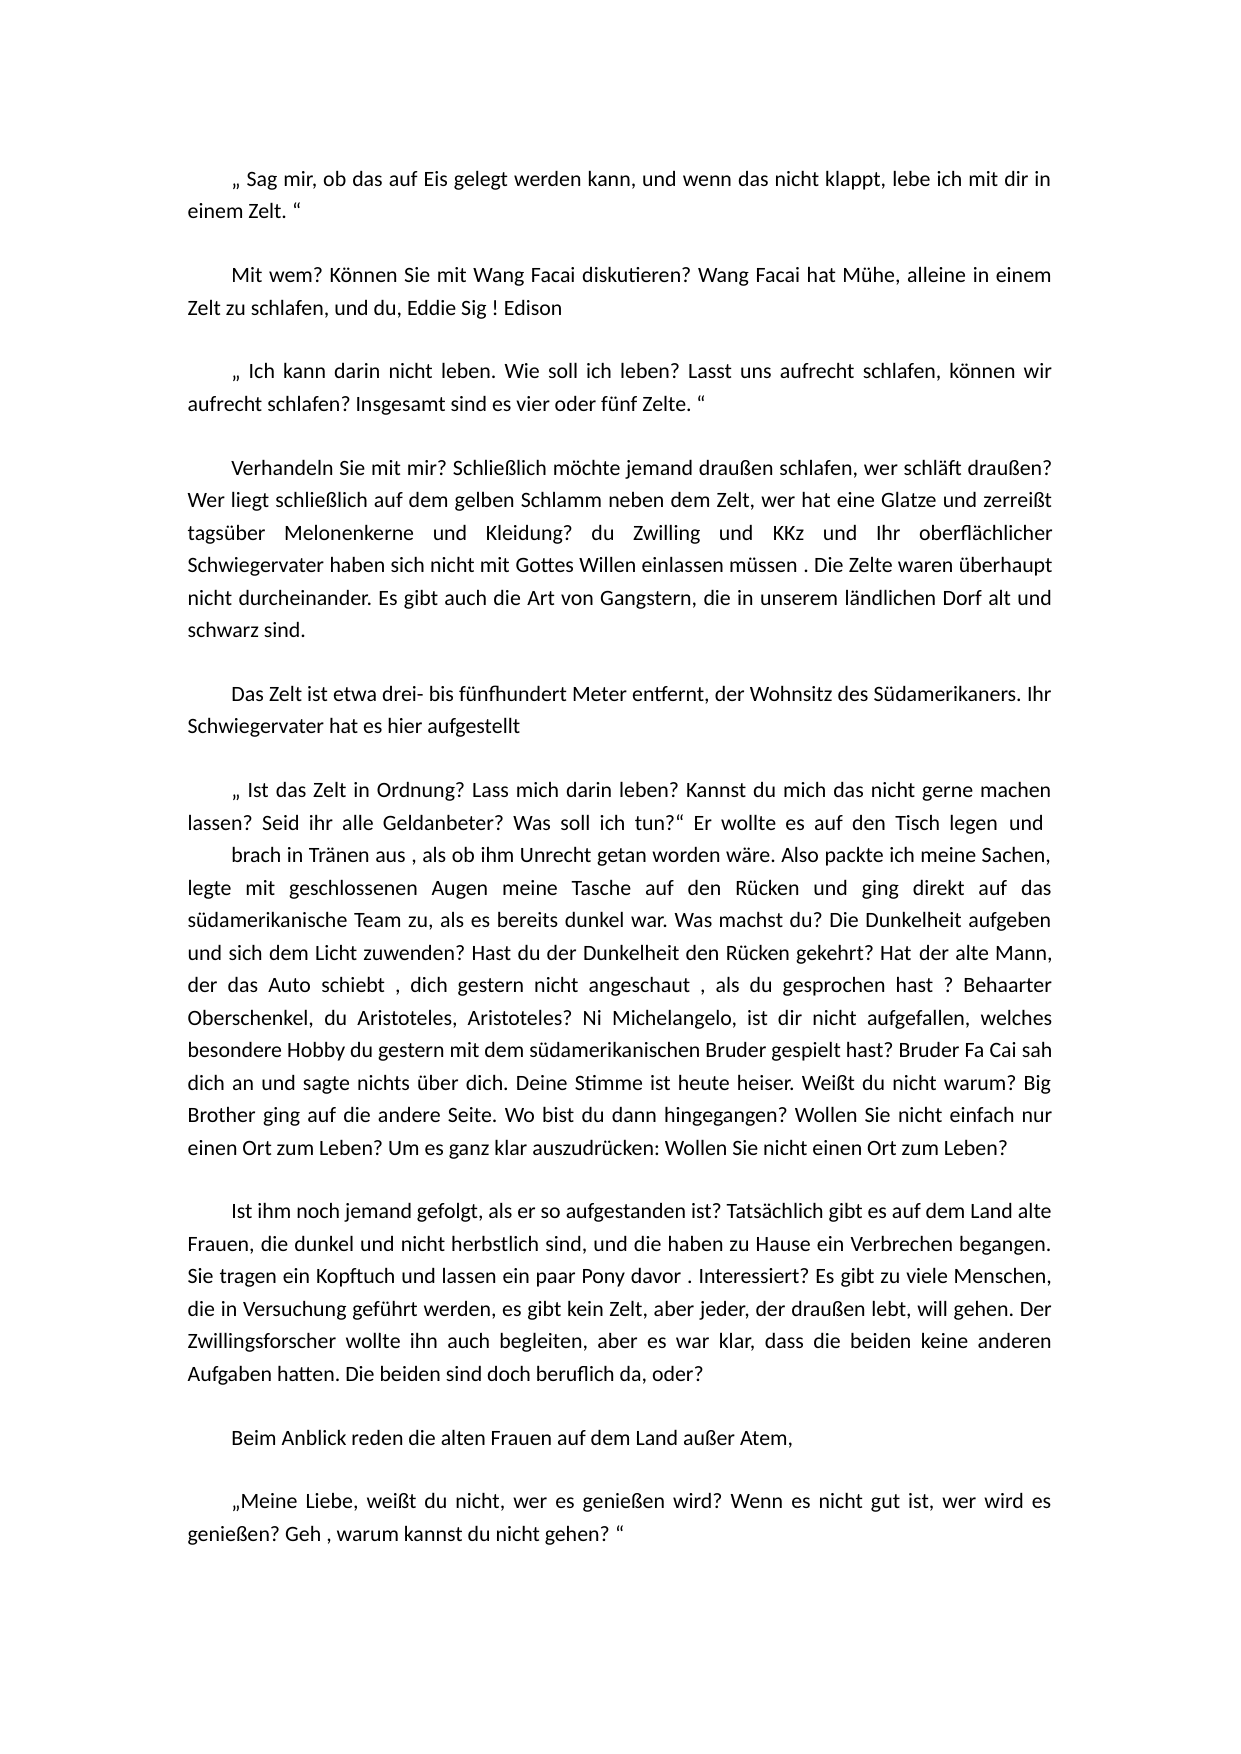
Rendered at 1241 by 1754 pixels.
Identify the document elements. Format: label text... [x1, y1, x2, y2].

text „ Ist das Zelt in Ordnung? Lass mich darin leben? Kannst du mich das nicht gerne machen lassen? Seid ihr alle Geldanbeter? Was soll ich tun?“ Er wollte es auf den Tisch legen und brach in Tränen aus , als ob ihm Unrecht getan worden wäre. Also packte ich meine Sachen, legte mit geschlossenen Augen meine Tasche auf den Rücken und ging direkt auf das südamerikanische Team zu, als es bereits dunkel war. Was machst du? Die Dunkelheit aufgeben und sich dem Licht zuwenden? Hast du der Dunkelheit den Rücken gekehrt? Hat der alte Mann, der das Auto schiebt , dich gestern nicht angeschaut , als du gesprochen hast ? Behaarter Oberschenkel, du Aristoteles, Aristoteles? Ni Michelangelo, ist dir nicht aufgefallen, welches besondere Hobby du gestern mit dem südamerikanischen Bruder gespielt hast? Bruder Fa Cai sah dich an und sagte nichts über dich. Deine Stimme ist heute heiser. Weißt du nicht warum? Big Brother ging auf die andere Seite. Wo bist du dann hingegangen? Wollen Sie nicht einfach nur einen Ort zum Leben? Um es ganz klar auszudrücken: Wollen Sie nicht einen Ort zum Leben? [187, 773, 1053, 1163]
text „Meine Liebe, weißt du nicht, wer es genießen wird? Wenn es nicht gut ist, wer wird es genießen? Geh , warum kannst du nicht gehen? “ [187, 1484, 1053, 1549]
text Das Zelt ist etwa drei- bis fünfhundert Meter entfernt, der Wohnsitz des Südamerikaners. Ihr Schwiegervater hat es hier aufgestellt [187, 677, 1053, 742]
text Mit wem? Können Sie mit Wang Facai diskutieren? Wang Facai hat Mühe, alleine in einem Zelt zu schlafen, und du, Eddie Sig ! Edison [187, 258, 1053, 323]
text „ Sag mir, ob das auf Eis gelegt werden kann, und wenn das nicht klappt, lebe ich mit dir in einem Zelt. “ [187, 162, 1053, 227]
text „ Ich kann darin nicht leben. Wie soll ich leben? Lasst uns aufrecht schlafen, können wir aufrecht schlafen? Insgesamt sind es vier oder fünf Zelte. “ [187, 354, 1053, 419]
text Beim Anblick reden die alten Frauen auf dem Land außer Atem, [187, 1421, 1053, 1453]
text Verhandeln Sie mit mir? Schließlich möchte jemand draußen schlafen, wer schläft draußen? Wer liegt schließlich auf dem gelben Schlamm neben dem Zelt, wer hat eine Glatze und zerreißt tagsüber Melonenkerne und Kleidung? du Zwilling und KKz und Ihr oberflächlicher Schwiegervater haben sich nicht mit Gottes Willen einlassen müssen . Die Zelte waren überhaupt nicht durcheinander. Es gibt auch die Art von Gangstern, die in unserem ländlichen Dorf alt und schwarz sind. [187, 451, 1053, 646]
text Ist ihm noch jemand gefolgt, als er so aufgestanden ist? Tatsächlich gibt es auf dem Land alte Frauen, die dunkel und nicht herbstlich sind, und die haben zu Hause ein Verbrechen begangen. Sie tragen ein Kopftuch und lassen ein paar Pony davor . Interessiert? Es gibt zu viele Menschen, die in Versuchung geführt werden, es gibt kein Zelt, aber jeder, der draußen lebt, will gehen. Der Zwillingsforscher wollte ihn auch begleiten, aber es war klar, dass die beiden keine anderen Aufgaben hatten. Die beiden sind doch beruflich da, oder? [187, 1194, 1053, 1389]
